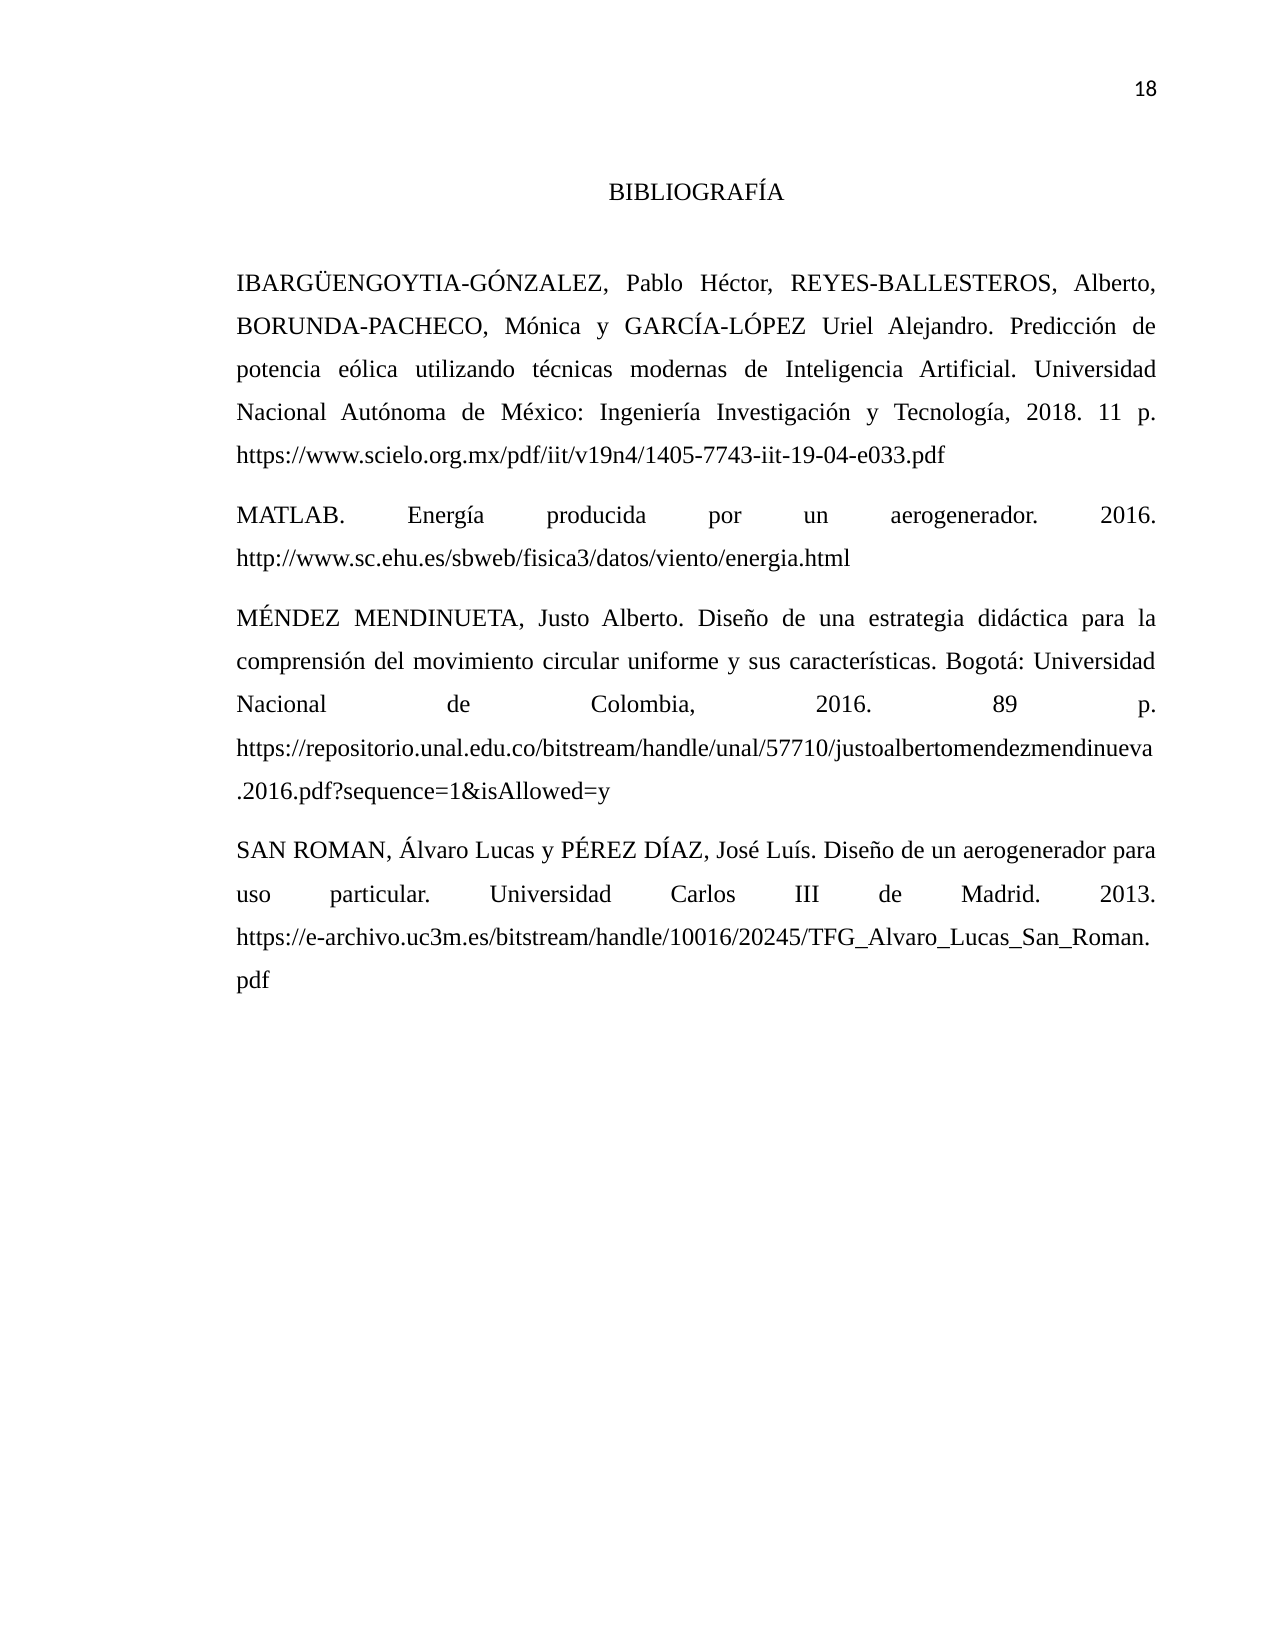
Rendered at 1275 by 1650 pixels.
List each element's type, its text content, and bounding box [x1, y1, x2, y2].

text MATLAB. Energía producida por un aerogenerador. 2016. http://www.sc.ehu.es/sbweb/fisica3/datos/viento/energia.html [236, 500, 1157, 572]
text IBARGÜENGOYTIA-GÓNZALEZ, Pablo Héctor, REYES-BALLESTEROS, Alberto, BORUNDA-PACHECO, Mónica y GARCÍA-LÓPEZ Uriel Alejandro. Predicción de potencia eólica utilizando técnicas modernas de Inteligencia Artificial. Universidad Nacional Autónoma de México: Ingeniería Investigación y Tecnología, 2018. 11 p. https://www.scielo.org.mx/pdf/iit/v19n4/1405-7743-iit-19-04-e033.pdf [236, 268, 1157, 469]
text SAN ROMAN, Álvaro Lucas y PÉREZ DÍAZ, José Luís. Diseño de un aerogenerador para uso particular. Universidad Carlos III de Madrid. 2013. https://e-archivo.uc3m.es/bitstream/handle/10016/20245/TFG_Alvaro_Lucas_San_Roman.pdf [236, 836, 1157, 994]
text MÉNDEZ MENDINUETA, Justo Alberto. Diseño de una estrategia didáctica para la comprensión del movimiento circular uniforme y sus características. Bogotá: Universidad Nacional de Colombia, 2016. 89 p. https://repositorio.unal.edu.co/bitstream/handle/unal/57710/justoalbertomendezmendinueva.2016.pdf?sequence=1&isAllowed=y [236, 603, 1157, 804]
subtitle BIBLIOGRAFÍA [236, 177, 1157, 206]
